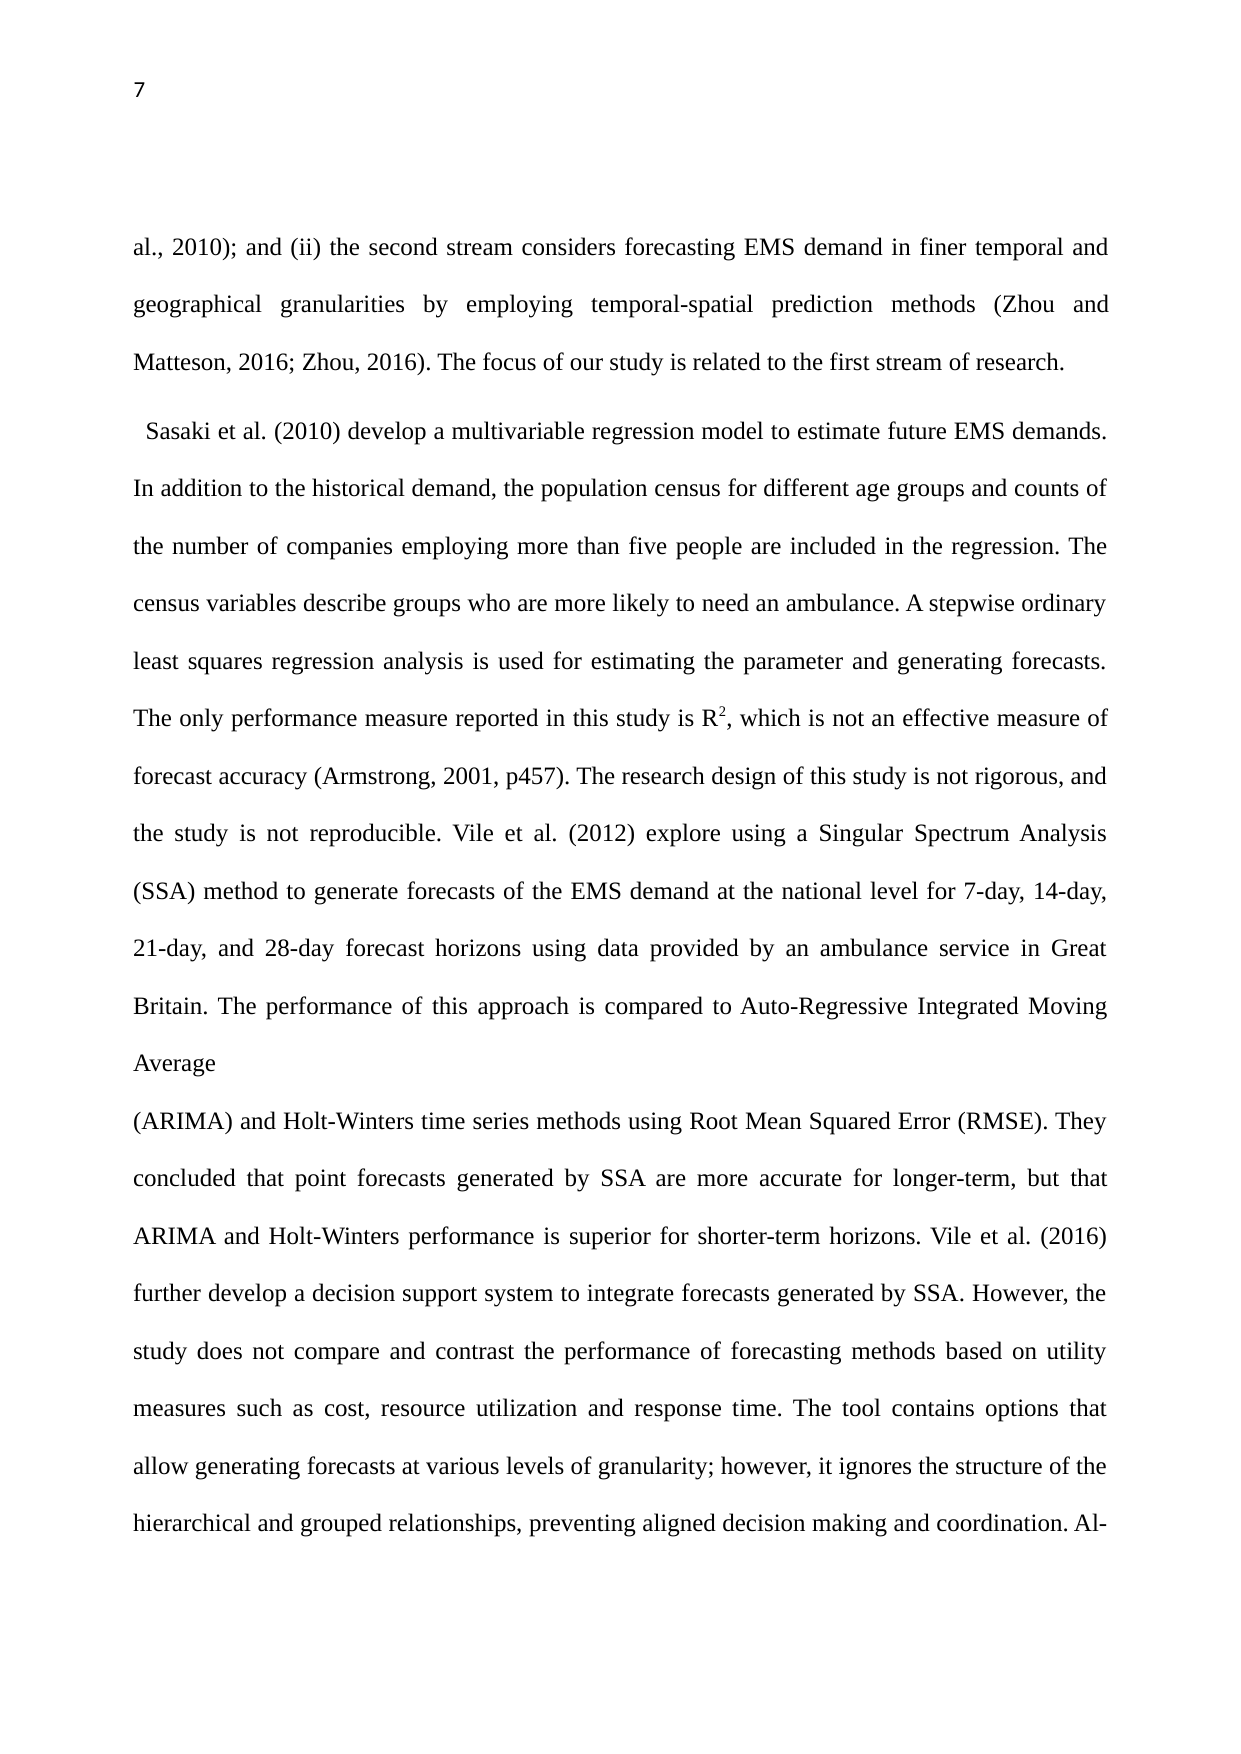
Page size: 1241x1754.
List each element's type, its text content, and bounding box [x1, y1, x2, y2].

text Sasaki et al. (2010) develop a multivariable regression model to estimate future EMS demands. In addition to the historical demand, the population census for different age groups and counts of the number of companies employing more than five people are included in the regression. The census variables describe groups who are more likely to need an ambulance. A stepwise ordinary least squares regression analysis is used for estimating the parameter and generating forecasts. The only performance measure reported in this study is R2, which is not an effective measure of forecast accuracy (Armstrong, 2001, p457). The research design of this study is not rigorous, and the study is not reproducible. Vile et al. (2012) explore using a Singular Spectrum Analysis (SSA) method to generate forecasts of the EMS demand at the national level for 7-day, 14-day, 21-day, and 28-day forecast horizons using data provided by an ambulance service in Great Britain. The performance of this approach is compared to Auto-Regressive Integrated Moving Average [133, 416, 1108, 1077]
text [133, 1106, 1108, 1537]
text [133, 232, 1109, 376]
